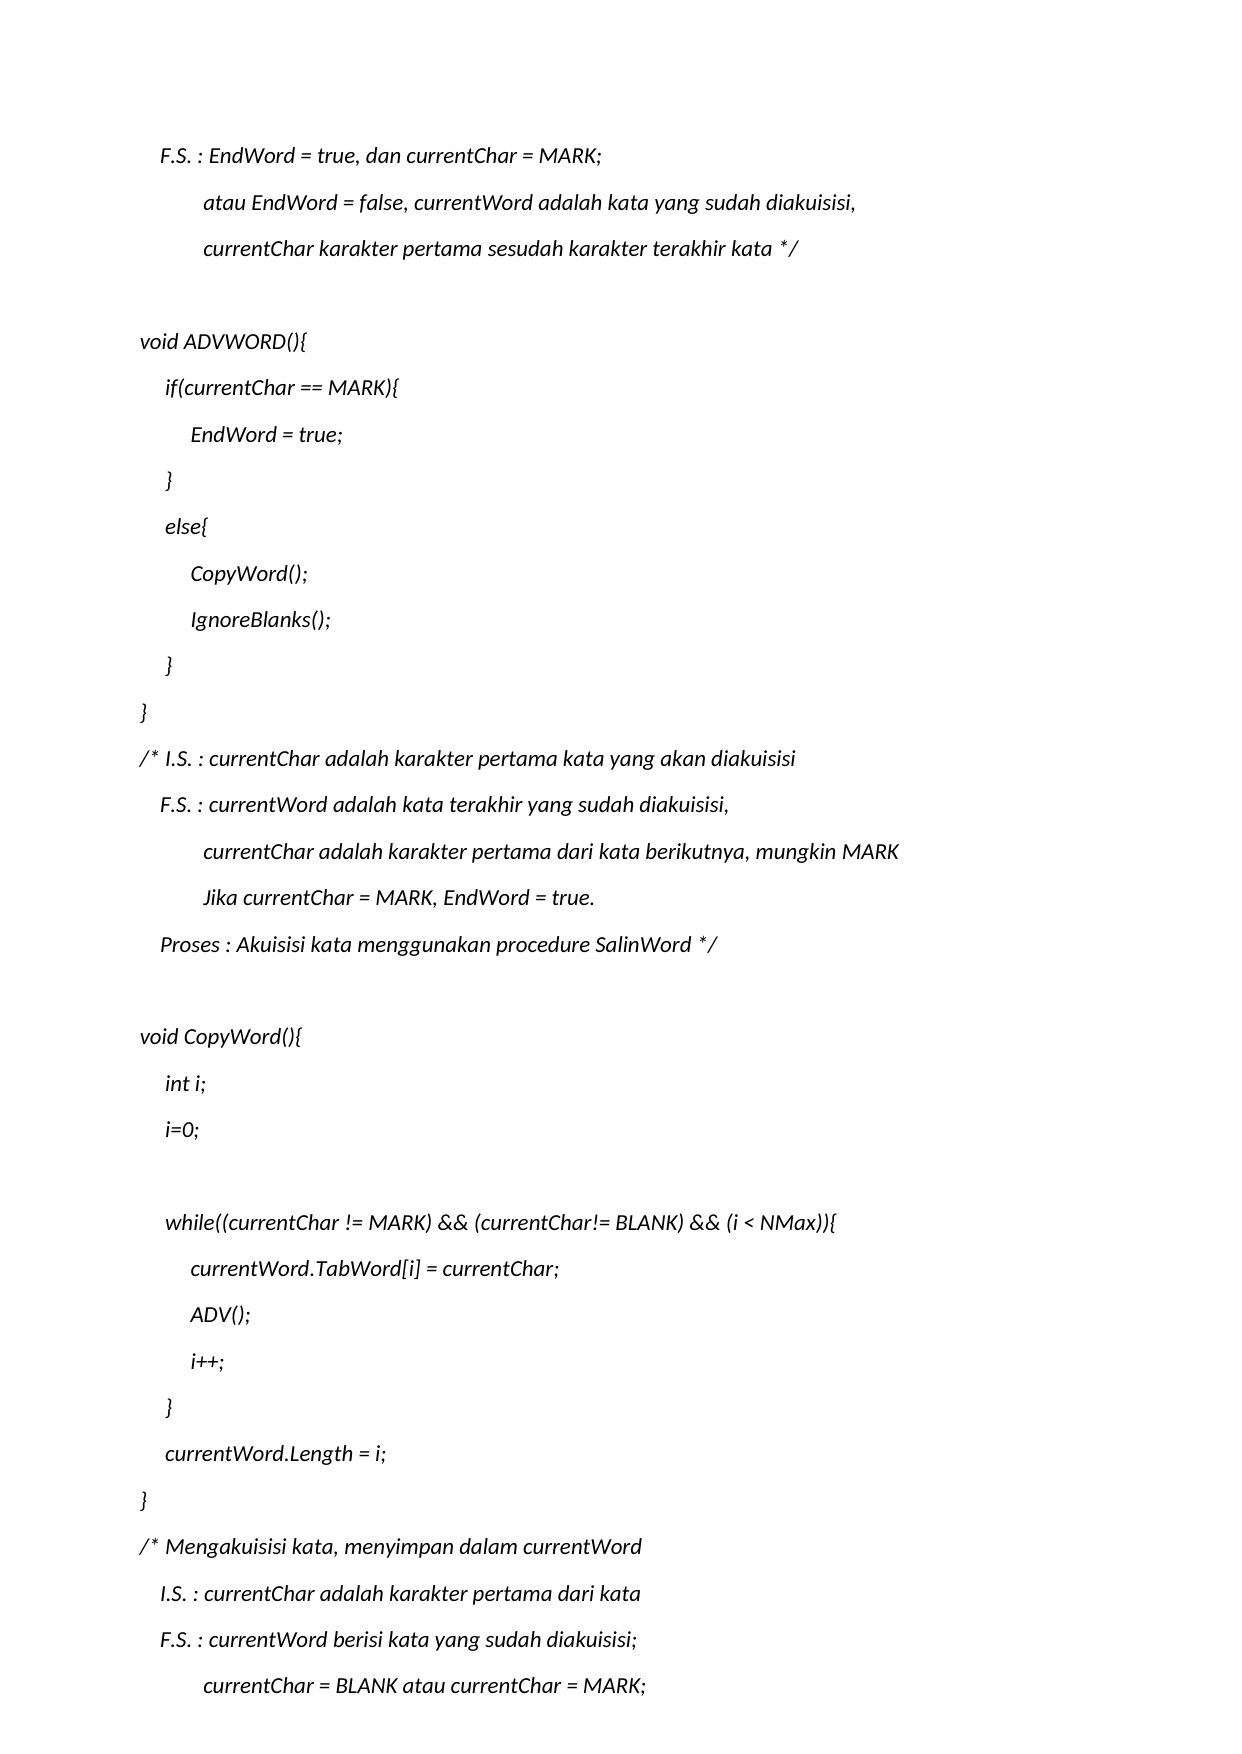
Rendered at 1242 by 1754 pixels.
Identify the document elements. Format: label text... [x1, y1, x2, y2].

text int i; [139, 1069, 1067, 1097]
text } [139, 1486, 1067, 1514]
text currentWord.TabWord[i] = currentChar; [139, 1254, 1067, 1282]
text currentWord.Length = i; [139, 1439, 1067, 1468]
text F.S. : currentWord berisi kata yang sudah diakuisisi; [139, 1625, 1067, 1653]
text Jika currentChar = MARK, EndWord = true. [139, 883, 1067, 911]
text } [139, 698, 1067, 726]
text currentChar adalah karakter pertama dari kata berikutnya, mungkin MARK [139, 837, 1067, 865]
text } [139, 466, 1067, 494]
text while((currentChar != MARK) && (currentChar!= BLANK) && (i < NMax)){ [139, 1208, 1067, 1236]
text F.S. : currentWord adalah kata terakhir yang sudah diakuisisi, [139, 791, 1067, 819]
text /* I.S. : currentChar adalah karakter pertama kata yang akan diakuisisi [139, 744, 1067, 772]
text i++; [139, 1347, 1067, 1375]
text EndWord = true; [139, 420, 1067, 448]
text Proses : Akuisisi kata menggunakan procedure SalinWord */ [139, 930, 1067, 958]
text CopyWord(); [139, 559, 1067, 587]
text if(currentChar == MARK){ [139, 373, 1067, 401]
text else{ [139, 512, 1067, 541]
text } [139, 652, 1067, 679]
text IgnoreBlanks(); [139, 605, 1067, 633]
text F.S. : EndWord = true, dan currentChar = MARK; [139, 142, 1067, 170]
text } [139, 1393, 1067, 1421]
text i=0; [139, 1115, 1067, 1143]
text /* Mengakuisisi kata, menyimpan dalam currentWord [139, 1532, 1067, 1560]
text atau EndWord = false, currentWord adalah kata yang sudah diakuisisi, [139, 188, 1067, 216]
text currentChar karakter pertama sesudah karakter terakhir kata */ [139, 234, 1067, 262]
text ADV(); [139, 1301, 1067, 1328]
text void ADVWORD(){ [139, 327, 1067, 355]
text currentChar = BLANK atau currentChar = MARK; [139, 1671, 1067, 1699]
text I.S. : currentChar adalah karakter pertama dari kata [139, 1579, 1067, 1607]
text void CopyWord(){ [139, 1022, 1067, 1050]
